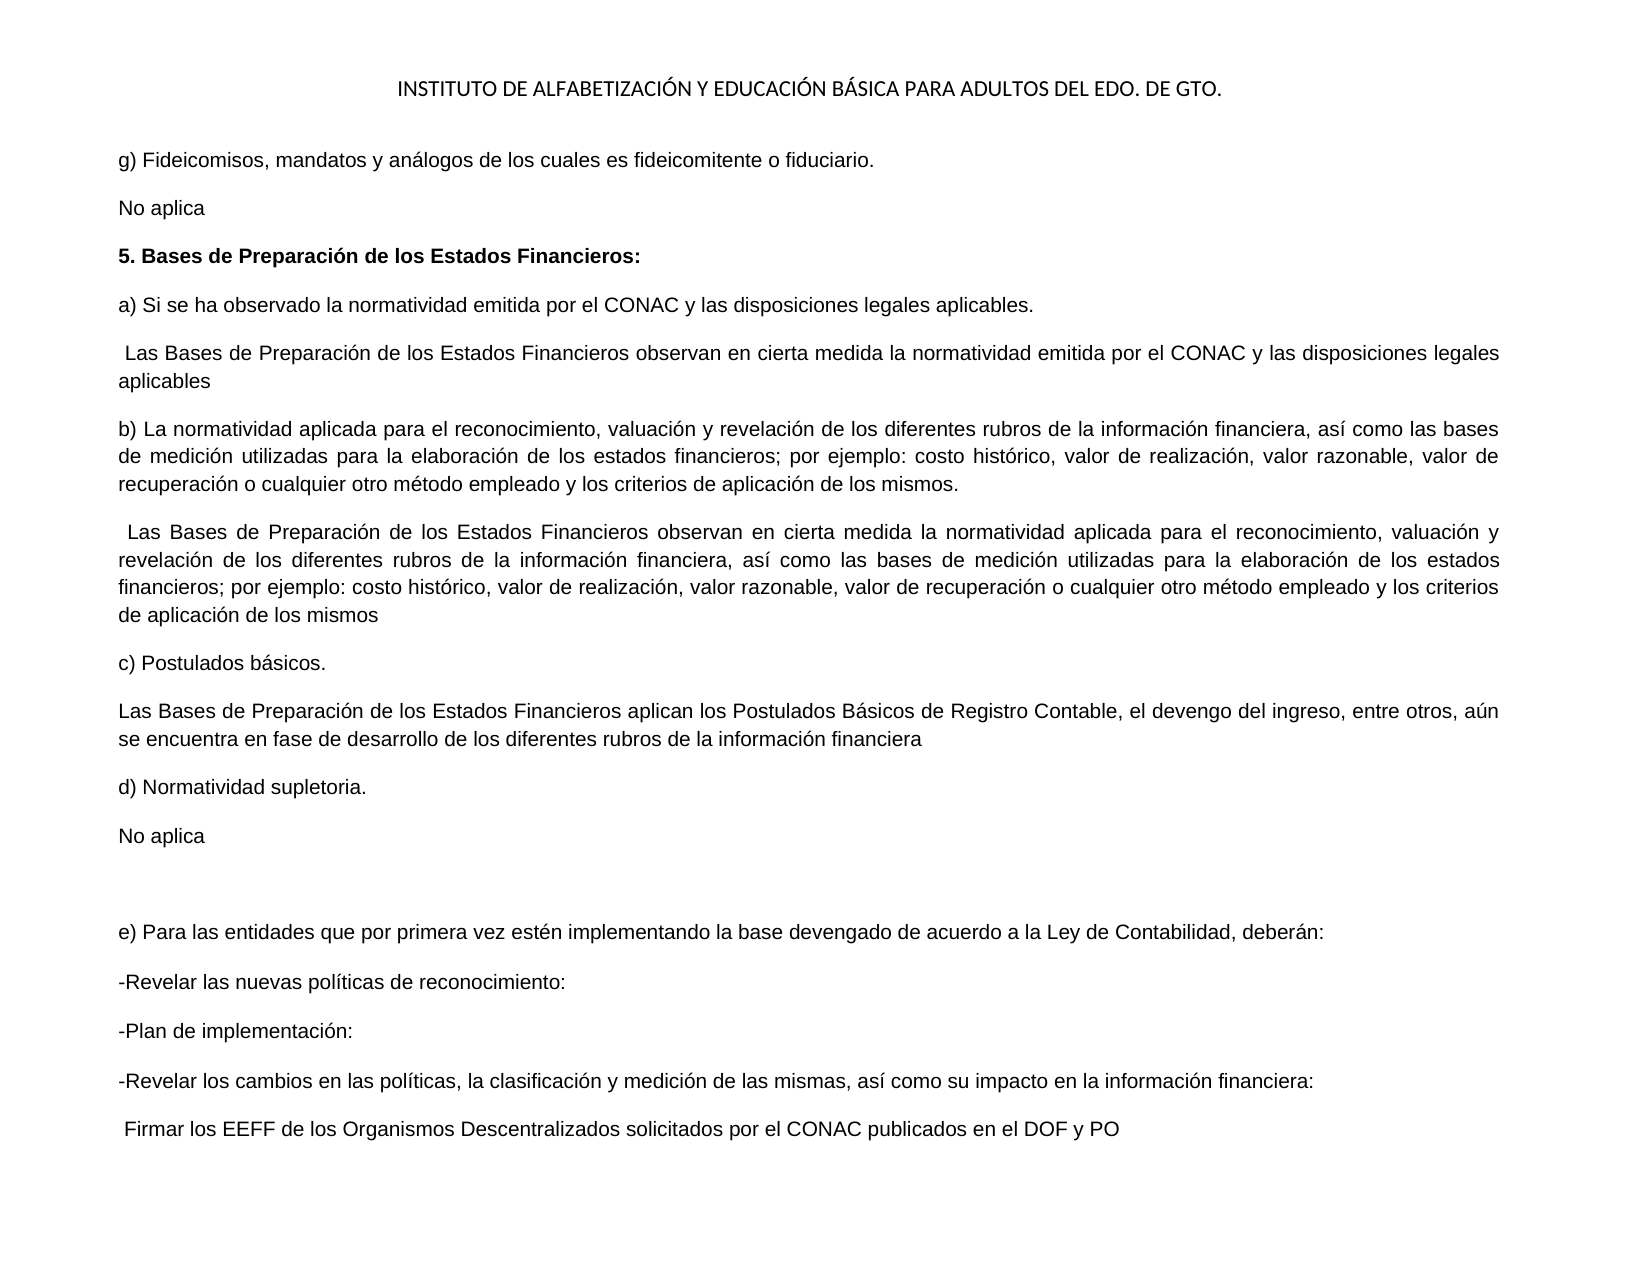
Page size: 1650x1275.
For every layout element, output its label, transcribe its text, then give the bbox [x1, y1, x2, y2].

text d) Normatividad supletoria. [118, 775, 1502, 799]
text Las Bases de Preparación de los Estados Financieros observan en cierta medida la normatividad emitida por el CONAC y las disposiciones legales aplicables [118, 341, 1502, 392]
text Las Bases de Preparación de los Estados Financieros observan en cierta medida la normatividad aplicada para el reconocimiento, valuación y revelación de los diferentes rubros de la información financiera, así como las bases de medición utilizadas para la elaboración de los estados financieros; por ejemplo: costo histórico, valor de realización, valor razonable, valor de recuperación o cualquier otro método empleado y los criterios de aplicación de los mismos [118, 520, 1502, 627]
text 5. Bases de Preparación de los Estados Financieros: [118, 244, 1502, 268]
text e) Para las entidades que por primera vez estén implementando la base devengado de acuerdo a la Ley de Contabilidad, deberán: [118, 920, 1502, 944]
text Firmar los EEFF de los Organismos Descentralizados solicitados por el CONAC publicados en el DOF y PO [118, 1117, 1502, 1141]
text ‐Revelar los cambios en las políticas, la clasificación y medición de las mismas, así como su impacto en la información financiera: [118, 1068, 1502, 1093]
text a) Si se ha observado la normatividad emitida por el CONAC y las disposiciones legales aplicables. [118, 293, 1502, 317]
text ‐Revelar las nuevas políticas de reconocimiento: [118, 968, 1502, 993]
text Las Bases de Preparación de los Estados Financieros aplican los Postulados Básicos de Registro Contable, el devengo del ingreso, entre otros, aún se encuentra en fase de desarrollo de los diferentes rubros de la información financiera [118, 699, 1502, 751]
text ‐Plan de implementación: [118, 1018, 1502, 1043]
text b) La normatividad aplicada para el reconocimiento, valuación y revelación de los diferentes rubros de la información financiera, así como las bases de medición utilizadas para la elaboración de los estados financieros; por ejemplo: costo histórico, valor de realización, valor razonable, valor de recuperación o cualquier otro método empleado y los criterios de aplicación de los mismos. [118, 417, 1502, 496]
text No aplica [118, 196, 1502, 220]
text g) Fideicomisos, mandatos y análogos de los cuales es fideicomitente o fiduciario. [118, 148, 1502, 172]
text c) Postulados básicos. [118, 651, 1502, 675]
text No aplica [118, 823, 1502, 847]
